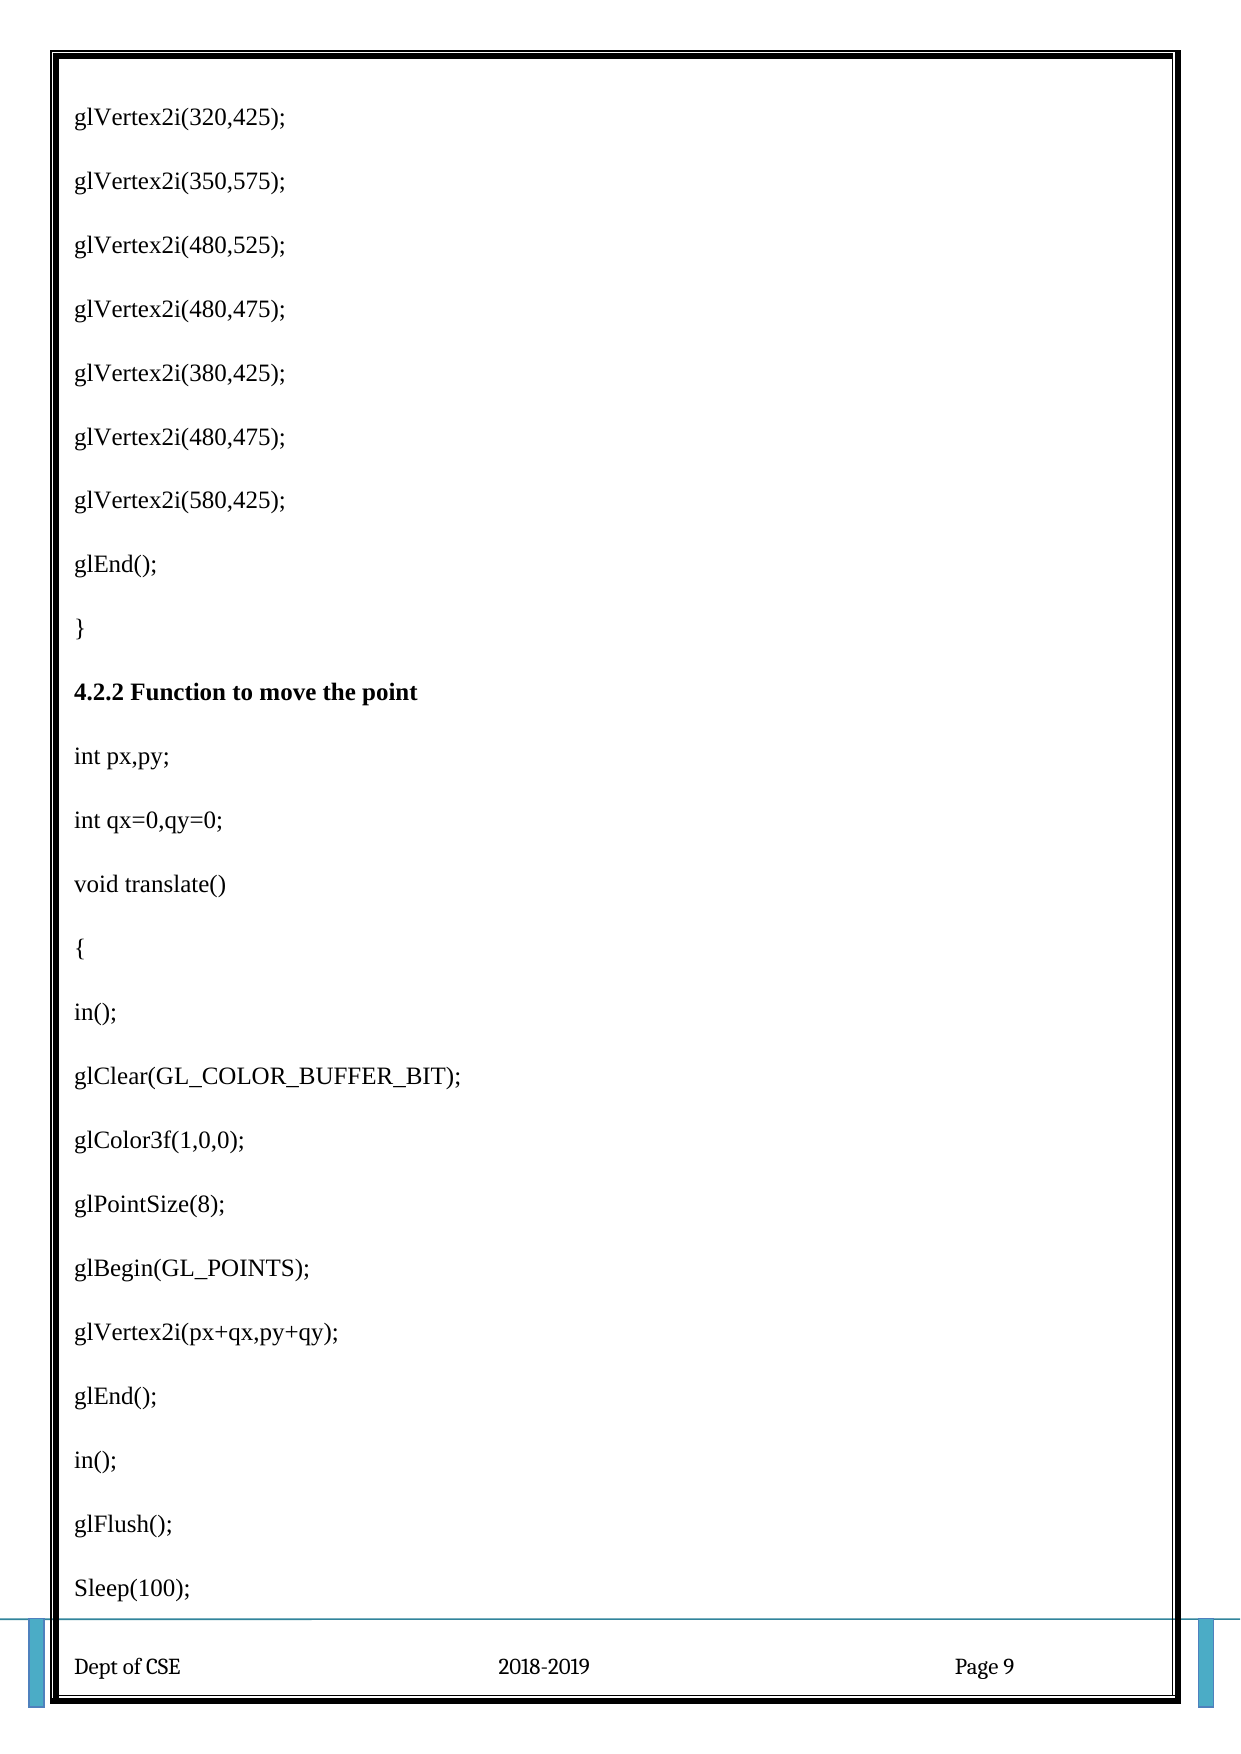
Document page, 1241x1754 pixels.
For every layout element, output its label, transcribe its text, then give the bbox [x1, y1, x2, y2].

text { [74, 933, 1172, 962]
text glVertex2i(380,425); [74, 358, 1172, 386]
text glVertex2i(350,575); [74, 166, 1172, 194]
text glEnd(); [74, 1381, 1172, 1410]
text void translate() [74, 869, 1172, 898]
text glVertex2i(480,475); [74, 422, 1172, 450]
text glEnd(); [74, 549, 1172, 578]
text glPointSize(8); [74, 1189, 1172, 1218]
text in(); [74, 997, 1172, 1026]
text int qx=0,qy=0; [74, 805, 1172, 834]
text glFlush(); [74, 1509, 1172, 1538]
text glClear(GL_COLOR_BUFFER_BIT); [74, 1061, 1172, 1090]
text glVertex2i(480,525); [74, 230, 1172, 258]
text glBegin(GL_POINTS); [74, 1253, 1172, 1282]
text glVertex2i(480,475); [74, 294, 1172, 322]
text int px,py; [74, 741, 1172, 770]
text glVertex2i(580,425); [74, 486, 1172, 514]
text glColor3f(1,0,0); [74, 1125, 1172, 1154]
text in(); [74, 1445, 1172, 1474]
text glVertex2i(320,425); [74, 102, 1172, 131]
text } [74, 613, 1172, 642]
text glVertex2i(px+qx,py+qy); [74, 1317, 1172, 1346]
text Sleep(100); [74, 1573, 1172, 1602]
text 4.2.2 Function to move the point [74, 677, 1172, 706]
